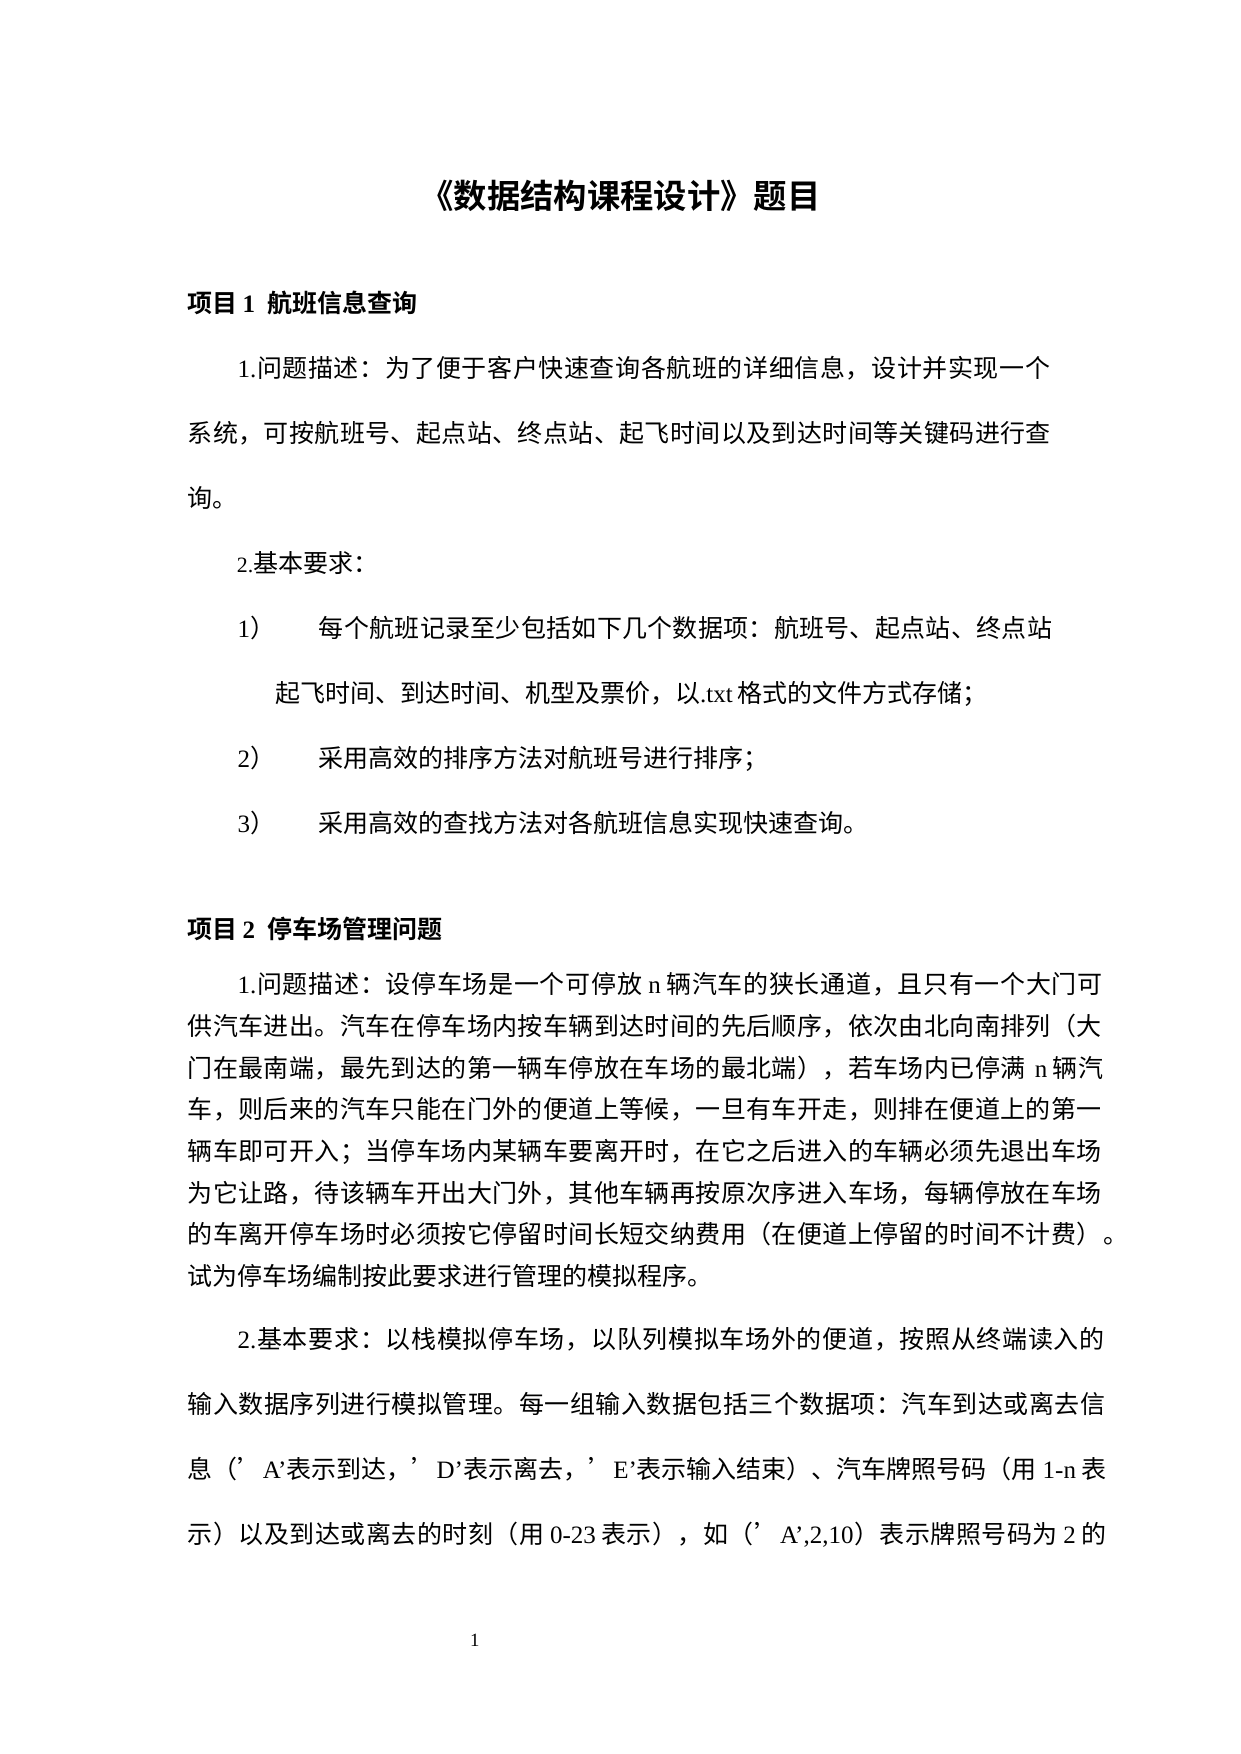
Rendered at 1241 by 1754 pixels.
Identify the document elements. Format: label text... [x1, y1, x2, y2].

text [187, 1305, 1106, 1565]
text 项目1 航班信息查询 [187, 269, 1053, 334]
text 1.问题描述：设停车场是一个可停放n辆汽车的狭长通道，且只有一个大门可供汽车进出。汽车在停车场内按车辆到达时间的先后顺序，依次由北向南排列（大门在最南端，最先到达的第一辆车停放在车场的最北端），若车场内已停满n辆汽车，则后来的汽车只能在门外的便道上等候，一旦有车开走，则排在便道上的第一辆车即可开入；当停车场内某辆车要离开时，在它之后进入的车辆必须先退出车场为它让路，待该辆车开出大门外，其他车辆再按原次序进入车场，每辆停放在车场的车离开停车场时必须按它停留时间长短交纳费用（在便道上停留的时间不计费）。试为停车场编制按此要求进行管理的模拟程序。 [187, 960, 1103, 1294]
text 项目2 停车场管理问题 [187, 895, 1053, 960]
text 2.基本要求： [187, 529, 1053, 594]
text 1.问题描述：为了便于客户快速查询各航班的详细信息，设计并实现一个系统，可按航班号、起点站、终点站、起飞时间以及到达时间等关键码进行查询。 [187, 334, 1053, 529]
list 每个航班记录至少包括如下几个数据项：航班号、起点站、终点站、起飞时间、到达时间、机型及票价，以.txt格式的文件方式存储； [237, 594, 1053, 724]
list 采用高效的排序方法对航班号进行排序； [237, 724, 1053, 789]
list 采用高效的查找方法对各航班信息实现快速查询。 [237, 789, 1053, 854]
text 《数据结构课程设计》题目 [187, 162, 1053, 227]
